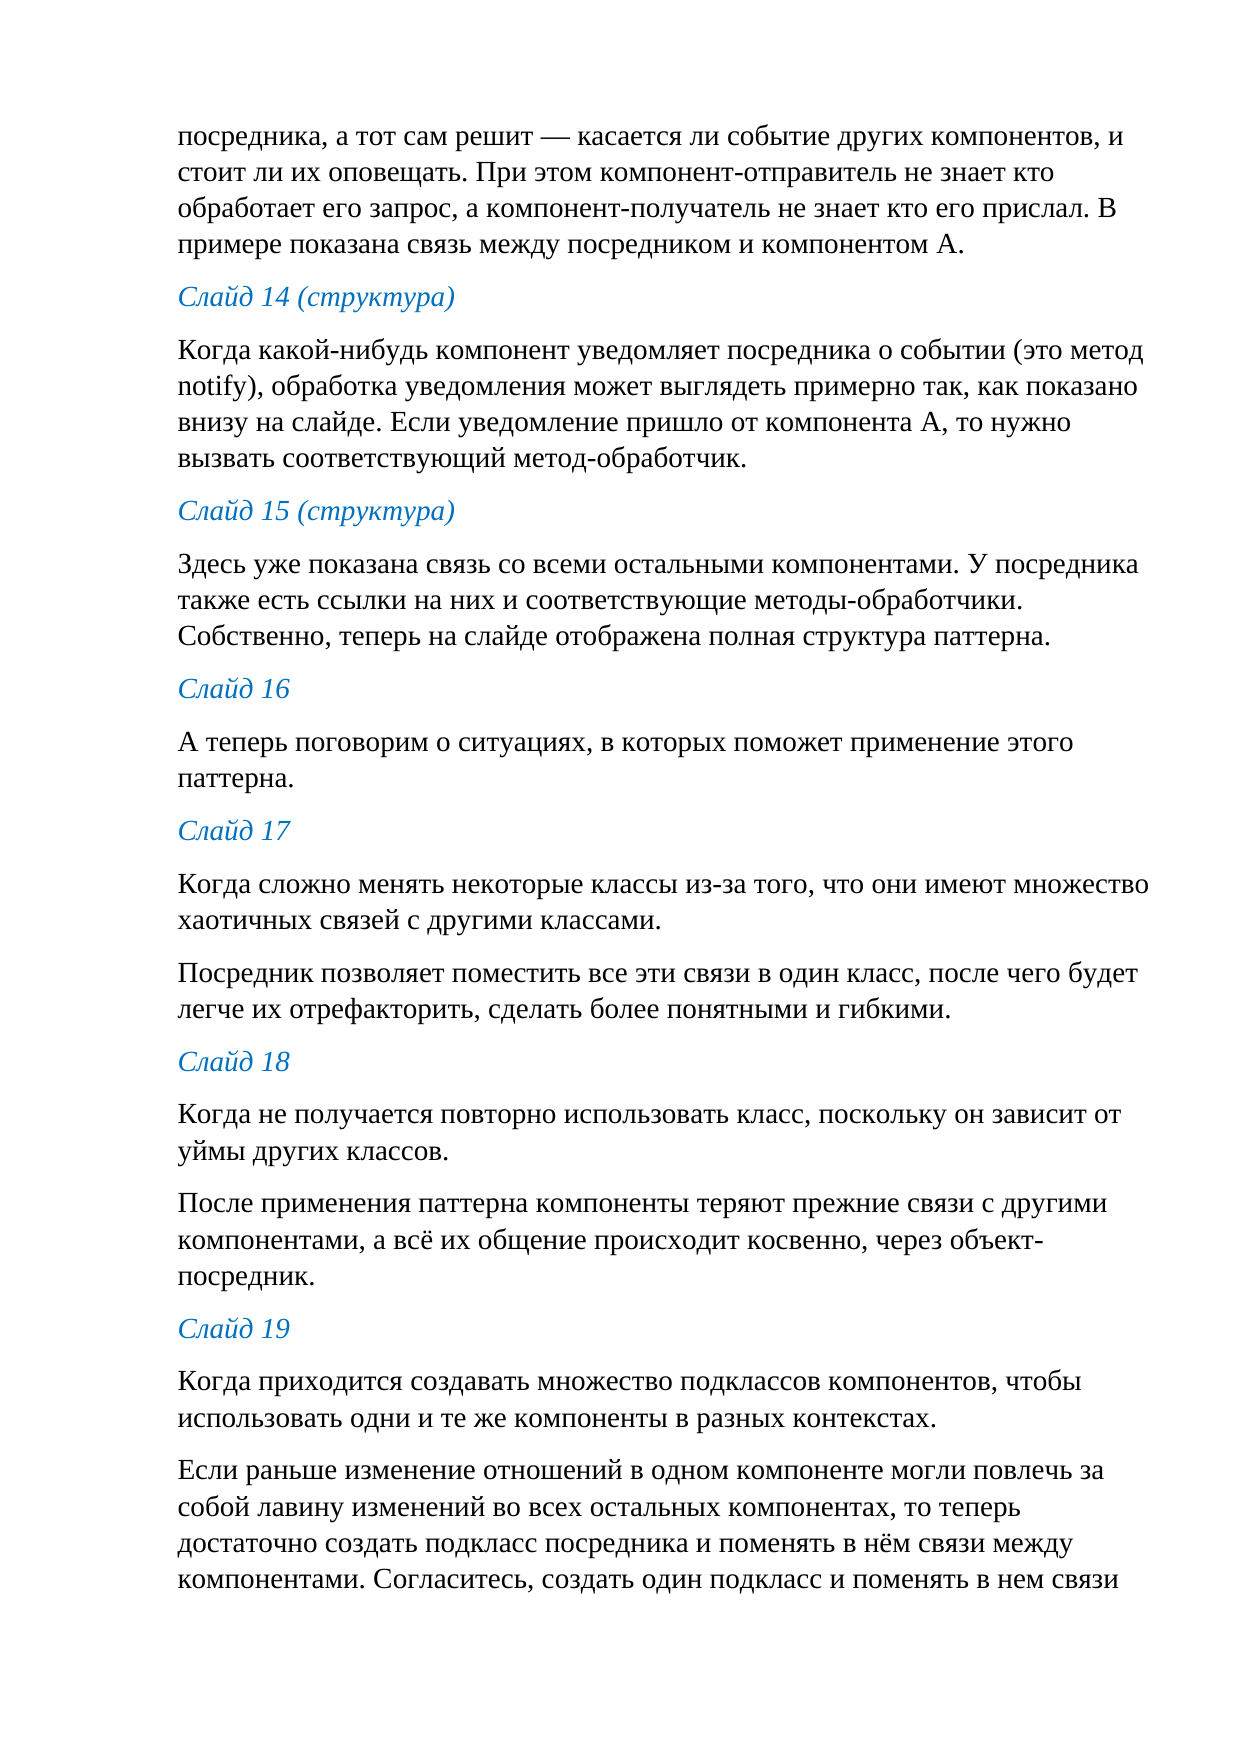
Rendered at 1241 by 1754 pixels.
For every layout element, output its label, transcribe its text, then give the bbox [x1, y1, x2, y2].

text Слайд 14 (структура) [177, 279, 1152, 313]
text Когда не получается повторно использовать класс, поскольку он зависит от уймы других классов. [177, 1097, 1152, 1166]
text Слайд 16 [177, 671, 1152, 705]
text Слайд 19 [177, 1311, 1152, 1344]
text Слайд 15 (структура) [177, 493, 1152, 527]
text Здесь уже показана связь со всеми остальными компонентами. У посредника также есть ссылки на них и соответствующие методы-обработчики. Собственно, теперь на слайде отображена полная структура паттерна. [177, 546, 1152, 652]
text Когда сложно менять некоторые классы из-за того, что они имеют множество хаотичных связей с другими классами. [177, 866, 1152, 936]
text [177, 118, 1152, 260]
text Когда приходится создавать множество подклассов компонентов, чтобы использовать одни и те же компоненты в разных контекстах. [177, 1363, 1152, 1433]
text Слайд 18 [177, 1044, 1152, 1077]
text После применения паттерна компоненты теряют прежние связи с другими компонентами, а всё их общение происходит косвенно, через объект-посредник. [177, 1186, 1152, 1291]
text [177, 1452, 1152, 1594]
text Когда какой-нибудь компонент уведомляет посредника о событии (это метод notify), обработка уведомления может выглядеть примерно так, как показано внизу на слайде. Если уведомление пришло от компонента A, то нужно вызвать соответствующий метод-обработчик. [177, 332, 1152, 474]
text А теперь поговорим о ситуациях, в которых поможет применение этого паттерна. [177, 724, 1152, 794]
text Слайд 17 [177, 813, 1152, 847]
text Посредник позволяет поместить все эти связи в один класс, после чего будет легче их отрефакторить, сделать более понятными и гибкими. [177, 955, 1152, 1024]
